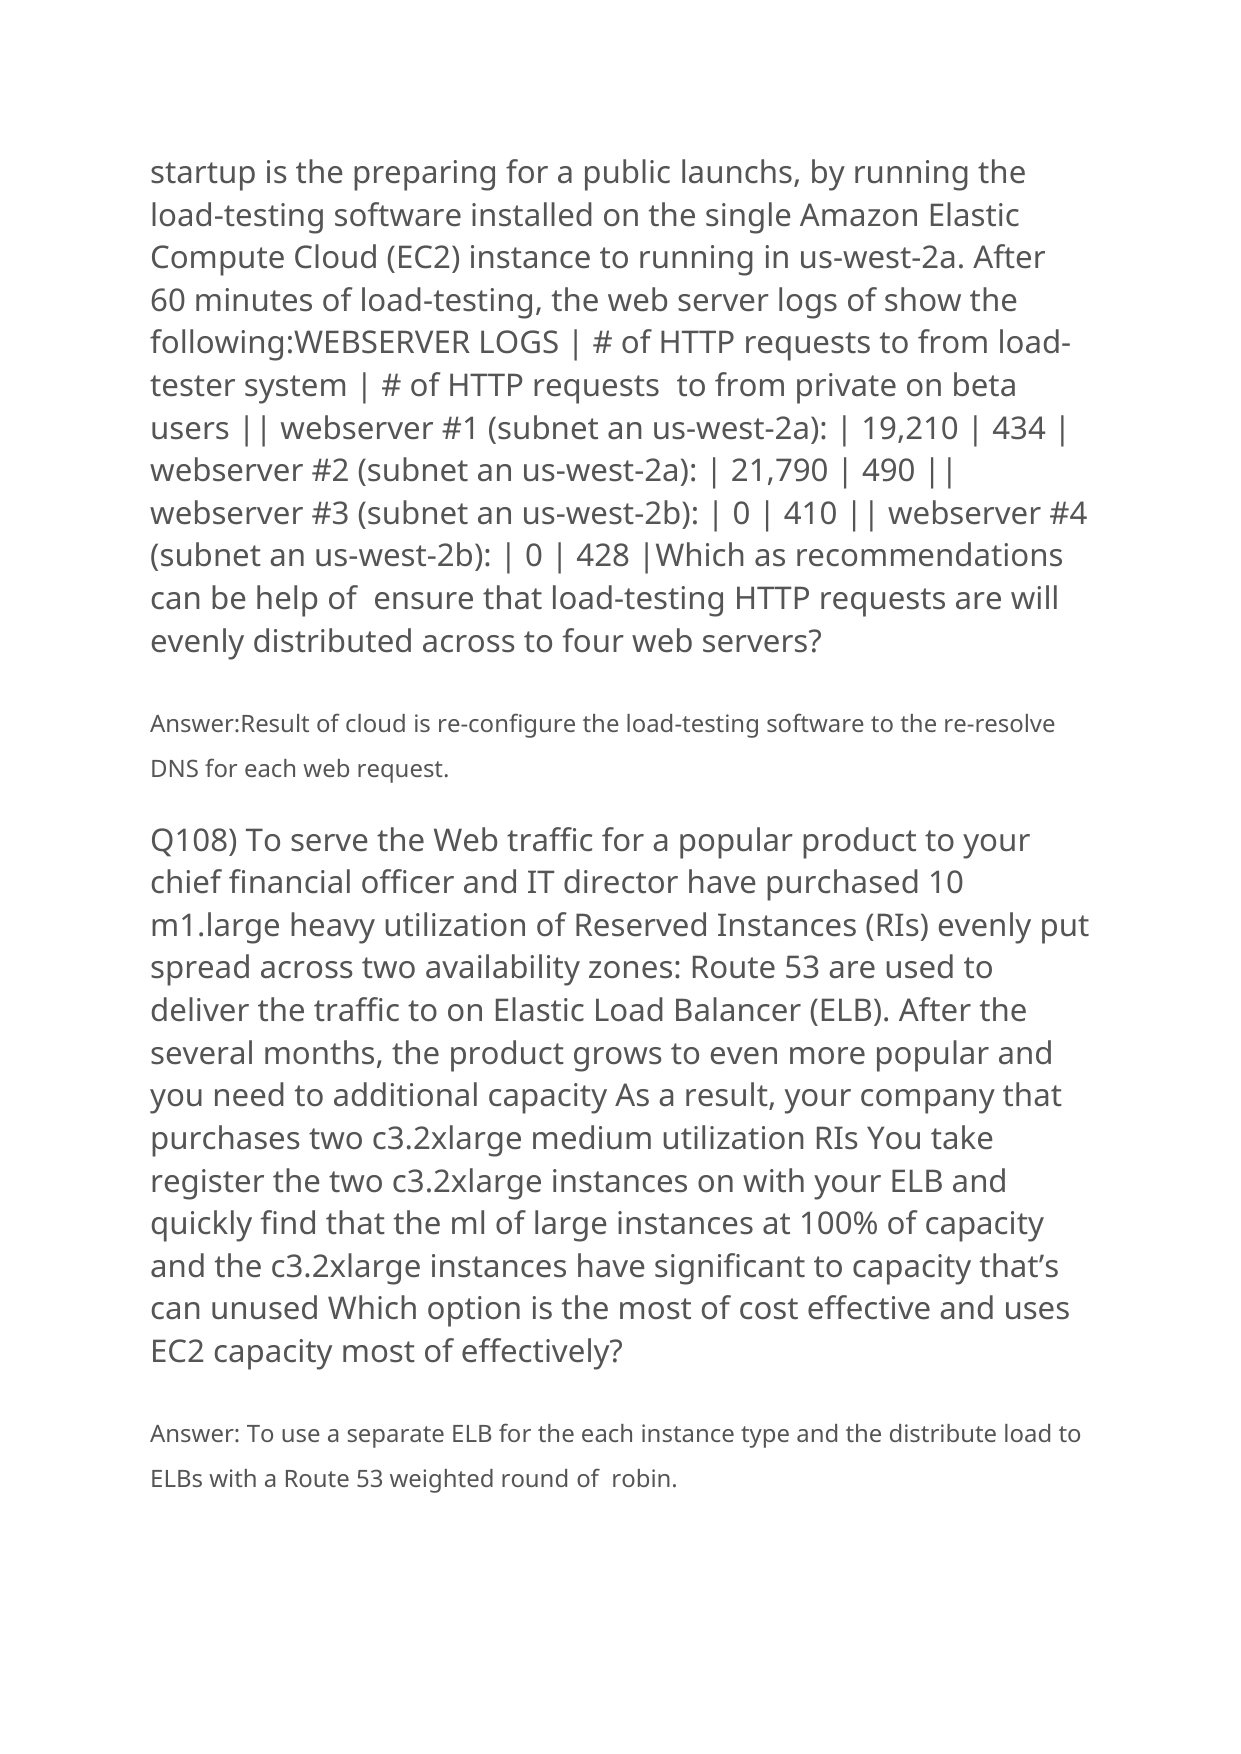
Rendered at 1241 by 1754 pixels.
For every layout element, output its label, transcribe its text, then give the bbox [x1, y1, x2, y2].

text Answer:Result of cloud is re-configure the load-testing software to the re-resolve DNS for each web request. [150, 694, 1090, 784]
text Q108) To serve the Web traffic for a popular product to your chief financial officer and IT director have purchased 10 m1.large heavy utilization of Reserved Instances (RIs) evenly put spread across two availability zones: Route 53 are used to deliver the traffic to on Elastic Load Balancer (ELB). After the several months, the product grows to even more popular and you need to additional capacity As a result, your company that purchases two c3.2xlarge medium utilization RIs You take register the two c3.2xlarge instances on with your ELB and quickly find that the ml of large instances at 100% of capacity and the c3.2xlarge instances have significant to capacity that’s can unused Which option is the most of cost effective and uses EC2 capacity most of effectively? [150, 818, 1090, 1372]
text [150, 150, 1090, 661]
text Answer: To use a separate ELB for the each instance type and the distribute load to ELBs with a Route 53 weighted round of robin. [150, 1405, 1090, 1495]
